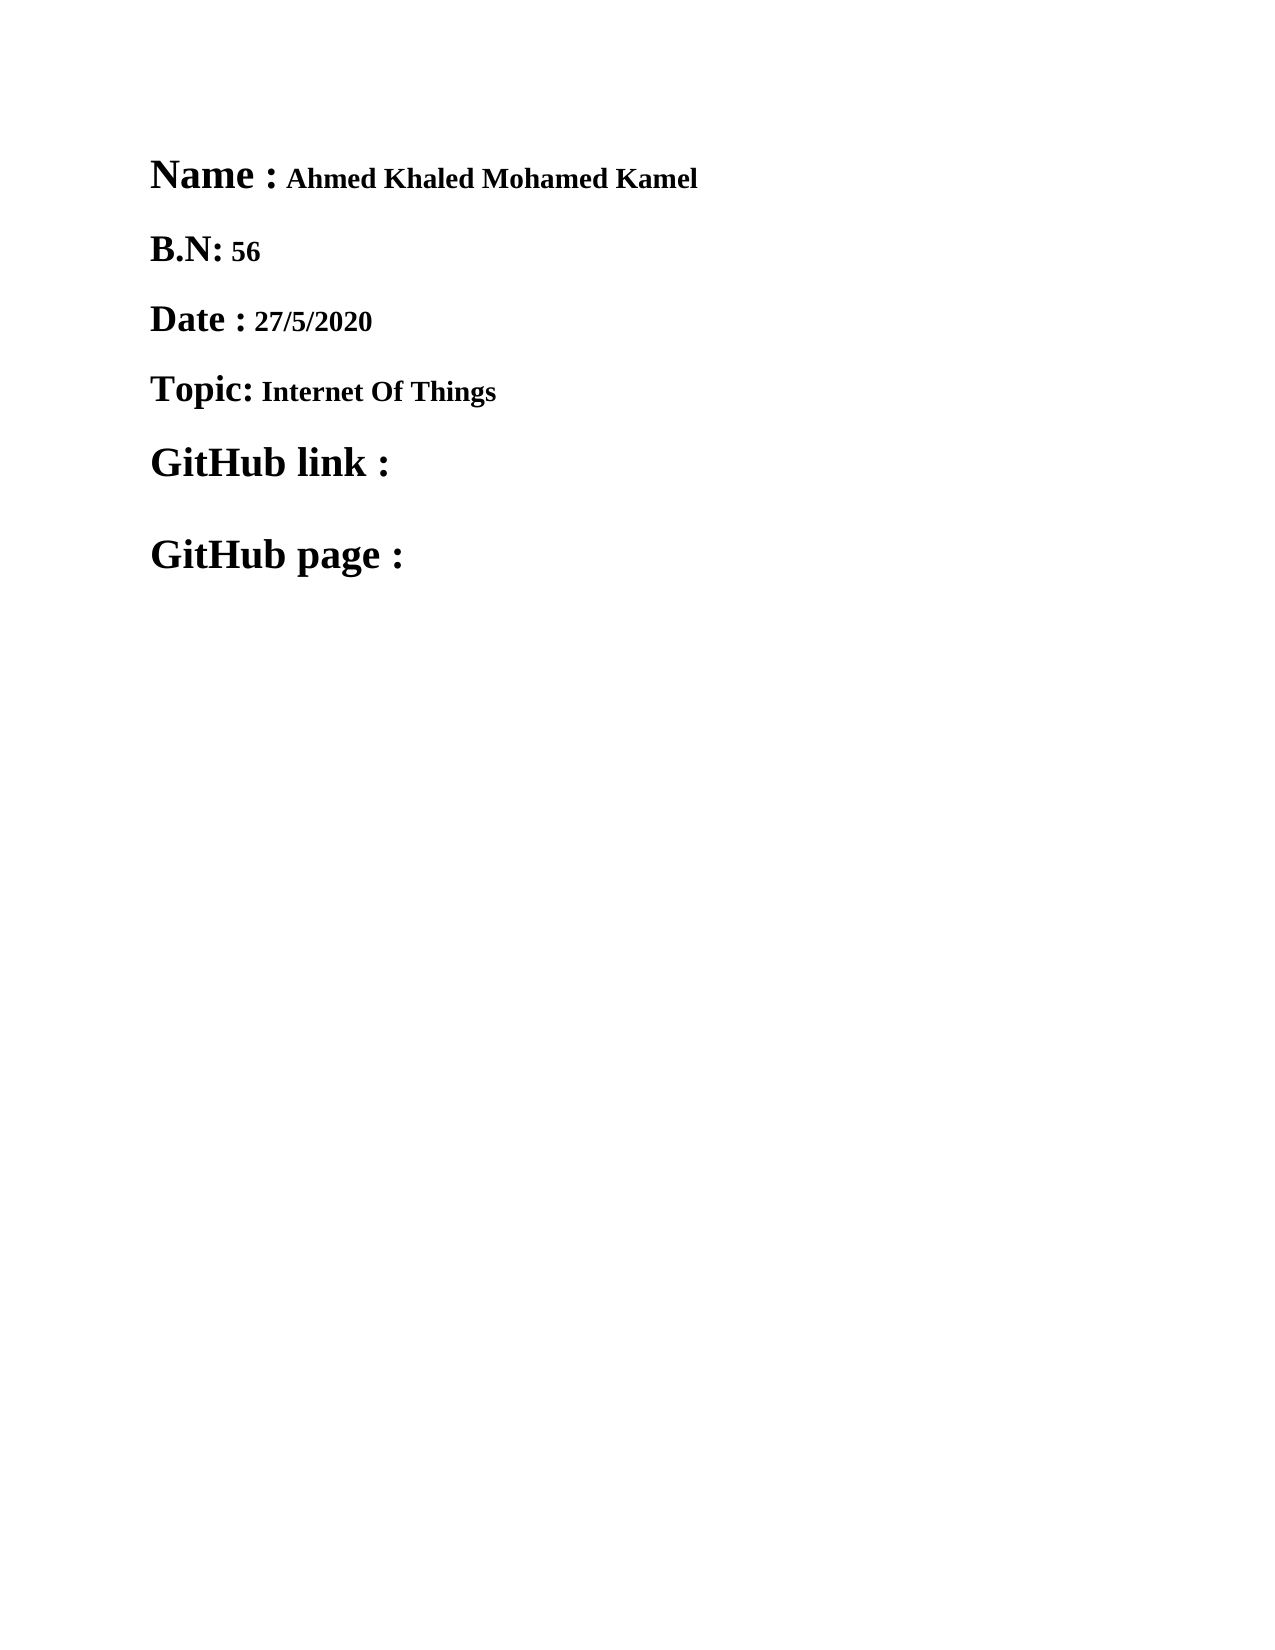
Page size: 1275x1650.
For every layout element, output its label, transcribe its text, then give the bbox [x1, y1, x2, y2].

text Topic: Internet Of Things [150, 367, 1125, 410]
text B.N: 56 [150, 226, 1125, 269]
text GitHub page : [150, 530, 1125, 578]
text Name : Ahmed Khaled Mohamed Kamel [150, 150, 1125, 198]
text GitHub link : [150, 437, 1125, 485]
text Date : 27/5/2020 [150, 296, 1125, 339]
